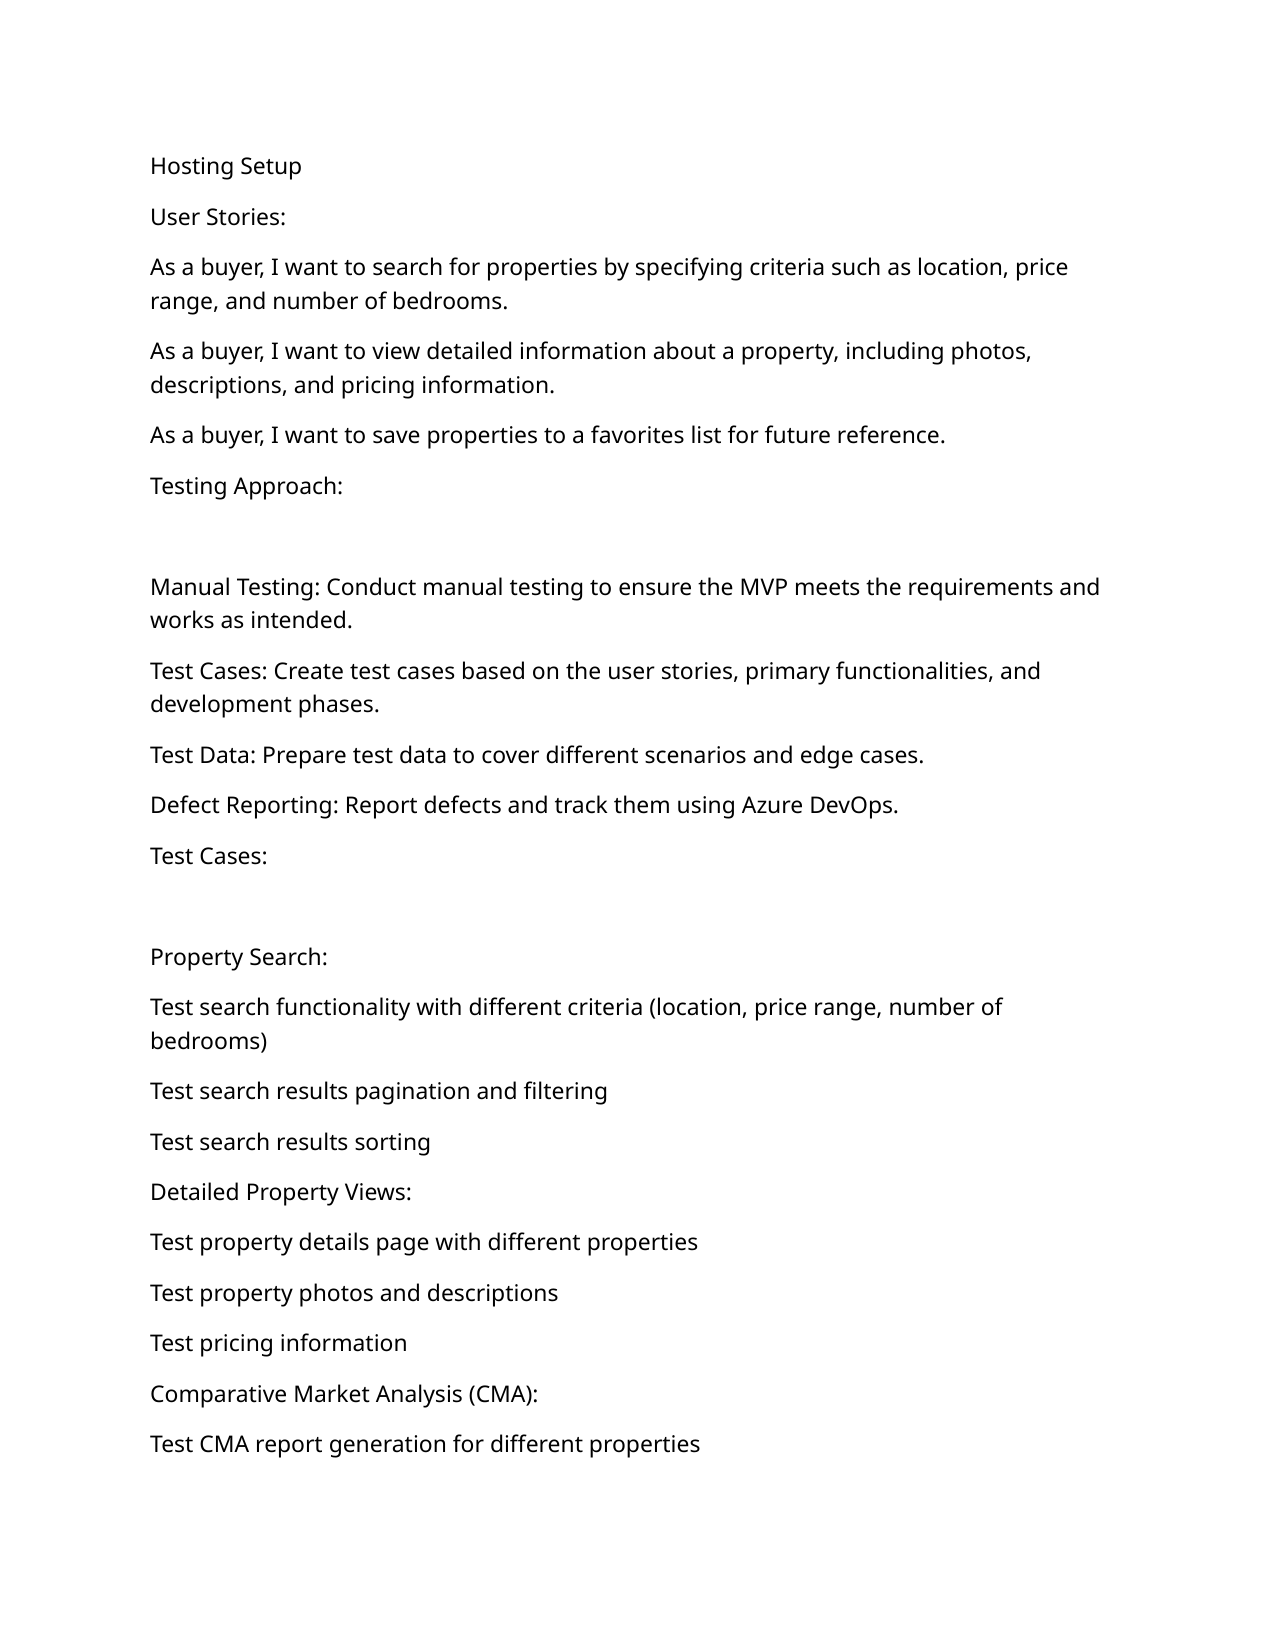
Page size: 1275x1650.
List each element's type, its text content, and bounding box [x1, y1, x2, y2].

text User Stories: [150, 200, 1125, 232]
text As a buyer, I want to view detailed information about a property, including photos, descriptions, and pricing information. [150, 335, 1125, 400]
text As a buyer, I want to search for properties by specifying criteria such as location, price range, and number of bedrooms. [150, 251, 1125, 316]
text Defect Reporting: Report defects and track them using Azure DevOps. [150, 789, 1125, 820]
text As a buyer, I want to save properties to a favorites list for future reference. [150, 419, 1125, 450]
text Hosting Setup [150, 150, 1125, 181]
text Detailed Property Views: [150, 1176, 1125, 1207]
text Property Search: [150, 940, 1125, 972]
text Test search results sorting [150, 1125, 1125, 1157]
text Test pricing information [150, 1327, 1125, 1358]
text Testing Approach: [150, 469, 1125, 501]
text Comparative Market Analysis (CMA): [150, 1377, 1125, 1409]
text Test CMA report generation for different properties [150, 1428, 1125, 1459]
text Test search functionality with different criteria (location, price range, number of bedrooms) [150, 991, 1125, 1056]
text Test property photos and descriptions [150, 1277, 1125, 1308]
text Test Data: Prepare test data to cover different scenarios and edge cases. [150, 739, 1125, 770]
text Manual Testing: Conduct manual testing to ensure the MVP meets the requirements and works as intended. [150, 570, 1125, 635]
text Test search results pagination and filtering [150, 1075, 1125, 1106]
text Test Cases: Create test cases based on the user stories, primary functionalities, and development phases. [150, 654, 1125, 719]
text Test Cases: [150, 839, 1125, 871]
text Test property details page with different properties [150, 1226, 1125, 1257]
